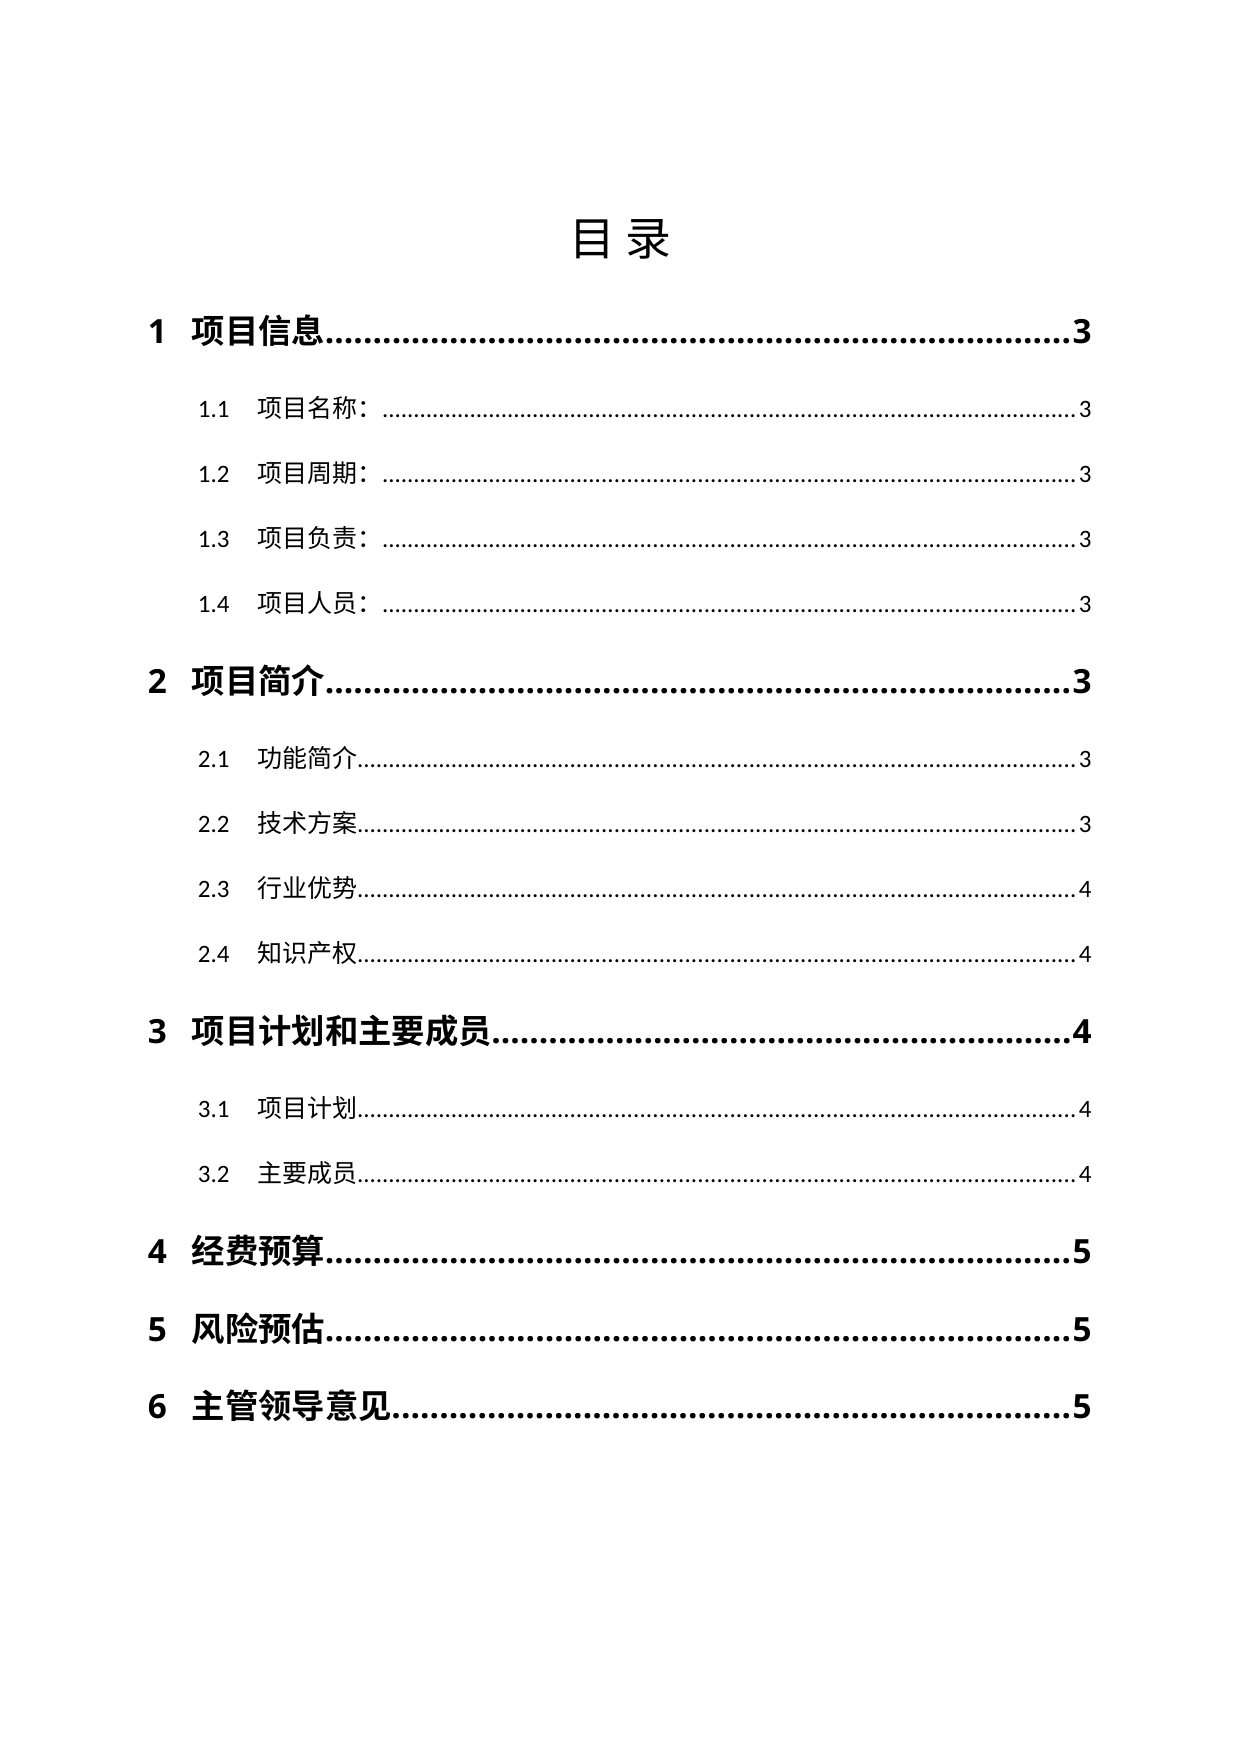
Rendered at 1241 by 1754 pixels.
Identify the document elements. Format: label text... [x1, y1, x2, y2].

text 3 项目计划和主要成员 4 [148, 997, 1092, 1062]
text 2.3 行业优势 4 [198, 854, 1092, 919]
text 2.2 技术方案 3 [198, 789, 1092, 854]
text 目 录 [148, 187, 1092, 284]
text 2.4 知识产权 4 [198, 919, 1092, 984]
text 1.4 项目人员： 3 [198, 569, 1092, 634]
text 3.2 主要成员 4 [198, 1139, 1092, 1204]
text 1.2 项目周期： 3 [198, 439, 1092, 504]
text 4 经费预算 5 [148, 1217, 1092, 1282]
text 5 风险预估 5 [148, 1294, 1092, 1359]
text 1 项目信息 3 [148, 297, 1092, 362]
text 2.1 功能简介 3 [198, 724, 1092, 789]
text 3.1 项目计划 4 [198, 1074, 1092, 1139]
text 1.1 项目名称： 3 [198, 374, 1092, 439]
text 6 主管领导意见 5 [148, 1372, 1092, 1437]
text 1.3 项目负责： 3 [198, 504, 1092, 569]
text 2 项目简介 3 [148, 647, 1092, 712]
